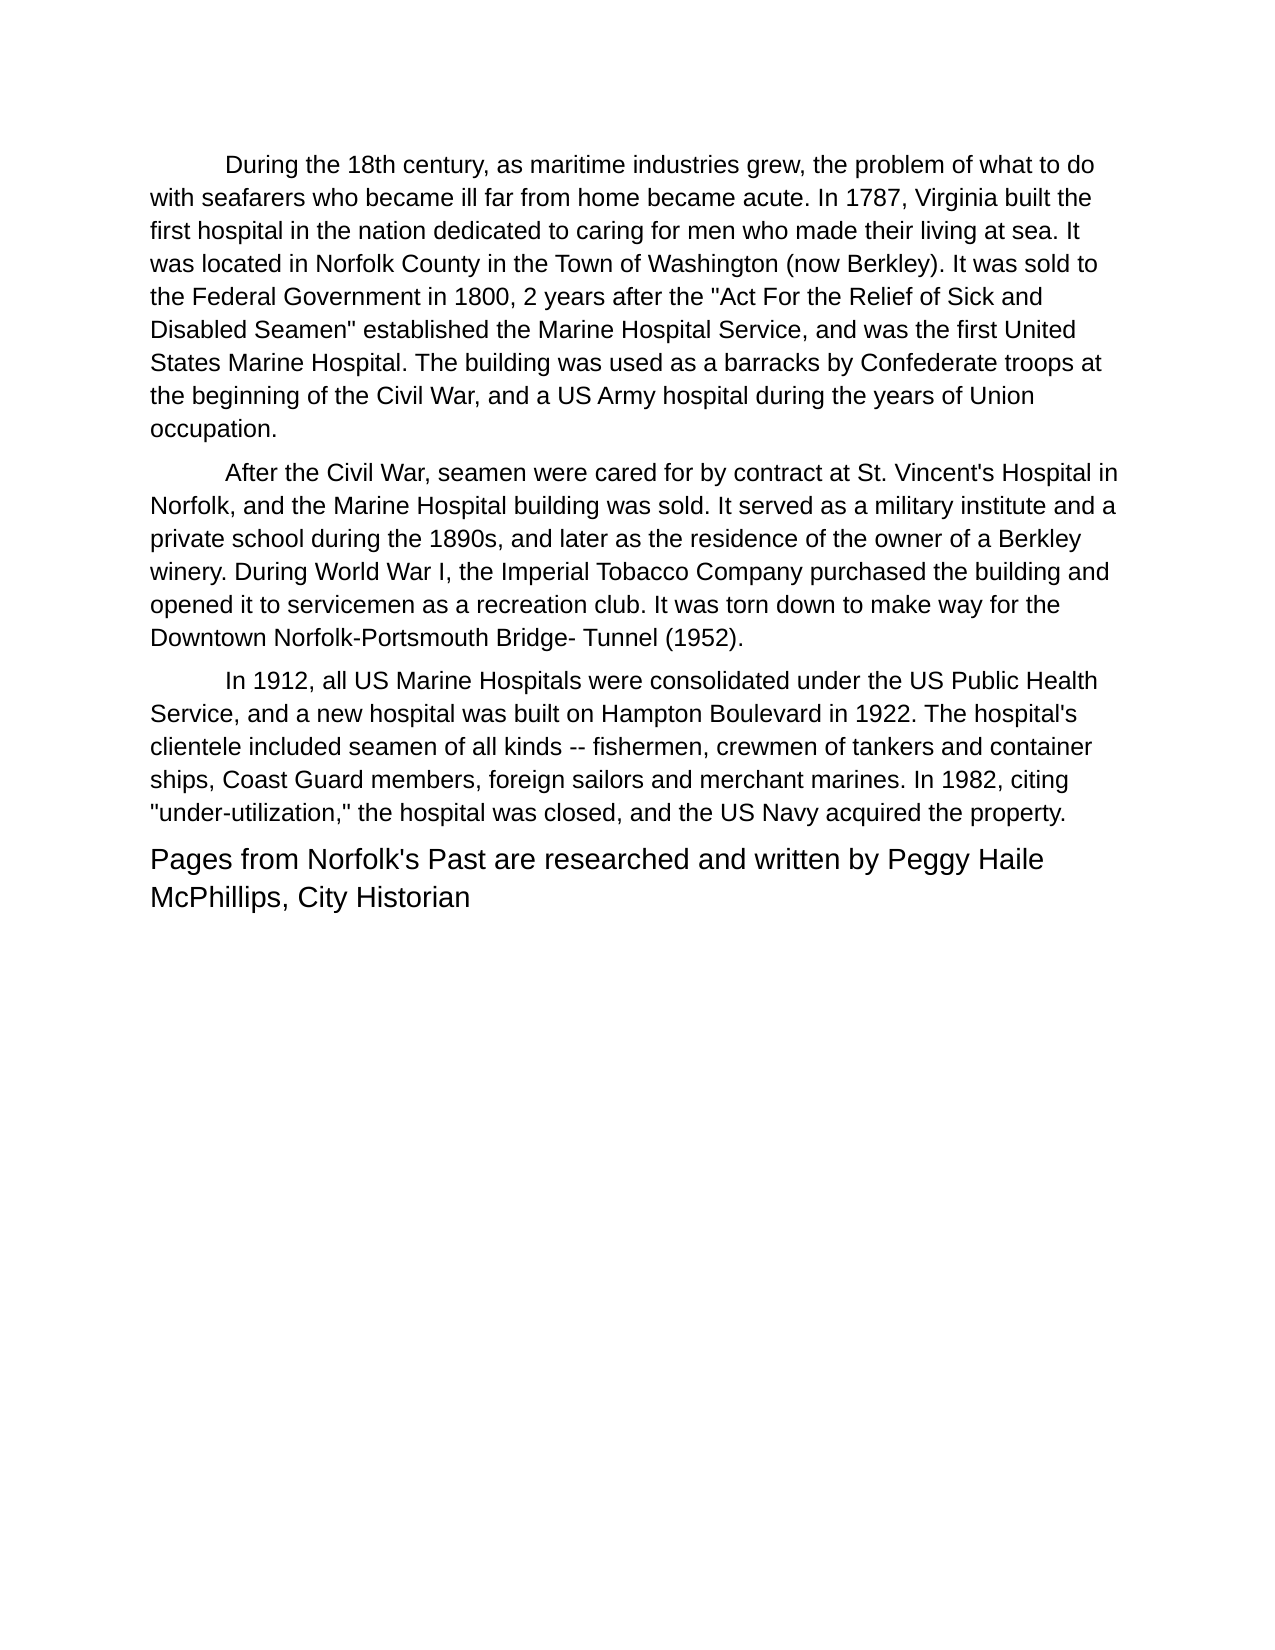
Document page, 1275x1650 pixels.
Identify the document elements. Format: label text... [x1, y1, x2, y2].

text After the Civil War, seamen were cared for by contract at St. Vincent's Hospital in Norfolk, and the Marine Hospital building was sold. It served as a military institute and a private school during the 1890s, and later as the residence of the owner of a Berkley winery. During World War I, the Imperial Tobacco Company purchased the building and opened it to servicemen as a recreation club. It was torn down to make way for the Downtown Norfolk-Portsmouth Bridge- Tunnel (1952). [150, 458, 1125, 651]
text In 1912, all US Marine Hospitals were consolidated under the US Public Health Service, and a new hospital was built on Hampton Boulevard in 1922. The hospital's clientele included seamen of all kinds -- fishermen, crewmen of tankers and container ships, Coast Guard members, foreign sailors and merchant marines. In 1982, citing "under-utilization," the hospital was closed, and the US Navy acquired the property. [150, 666, 1125, 827]
text During the 18th century, as maritime industries grew, the problem of what to do with seafarers who became ill far from home became acute. In 1787, Virginia built the first hospital in the nation dedicated to caring for men who made their living at sea. It was located in Norfolk County in the Town of Washington (now Berkley). It was sold to the Federal Government in 1800, 2 years after the "Act For the Relief of Sick and Disabled Seamen" established the Marine Hospital Service, and was the first United States Marine Hospital. The building was used as a barracks by Confederate troops at the beginning of the Civil War, and a US Army hospital during the years of Union occupation. [150, 150, 1125, 443]
text Pages from Norfolk's Past are researched and written by Peggy Haile McPhillips, City Historian [150, 842, 1125, 914]
